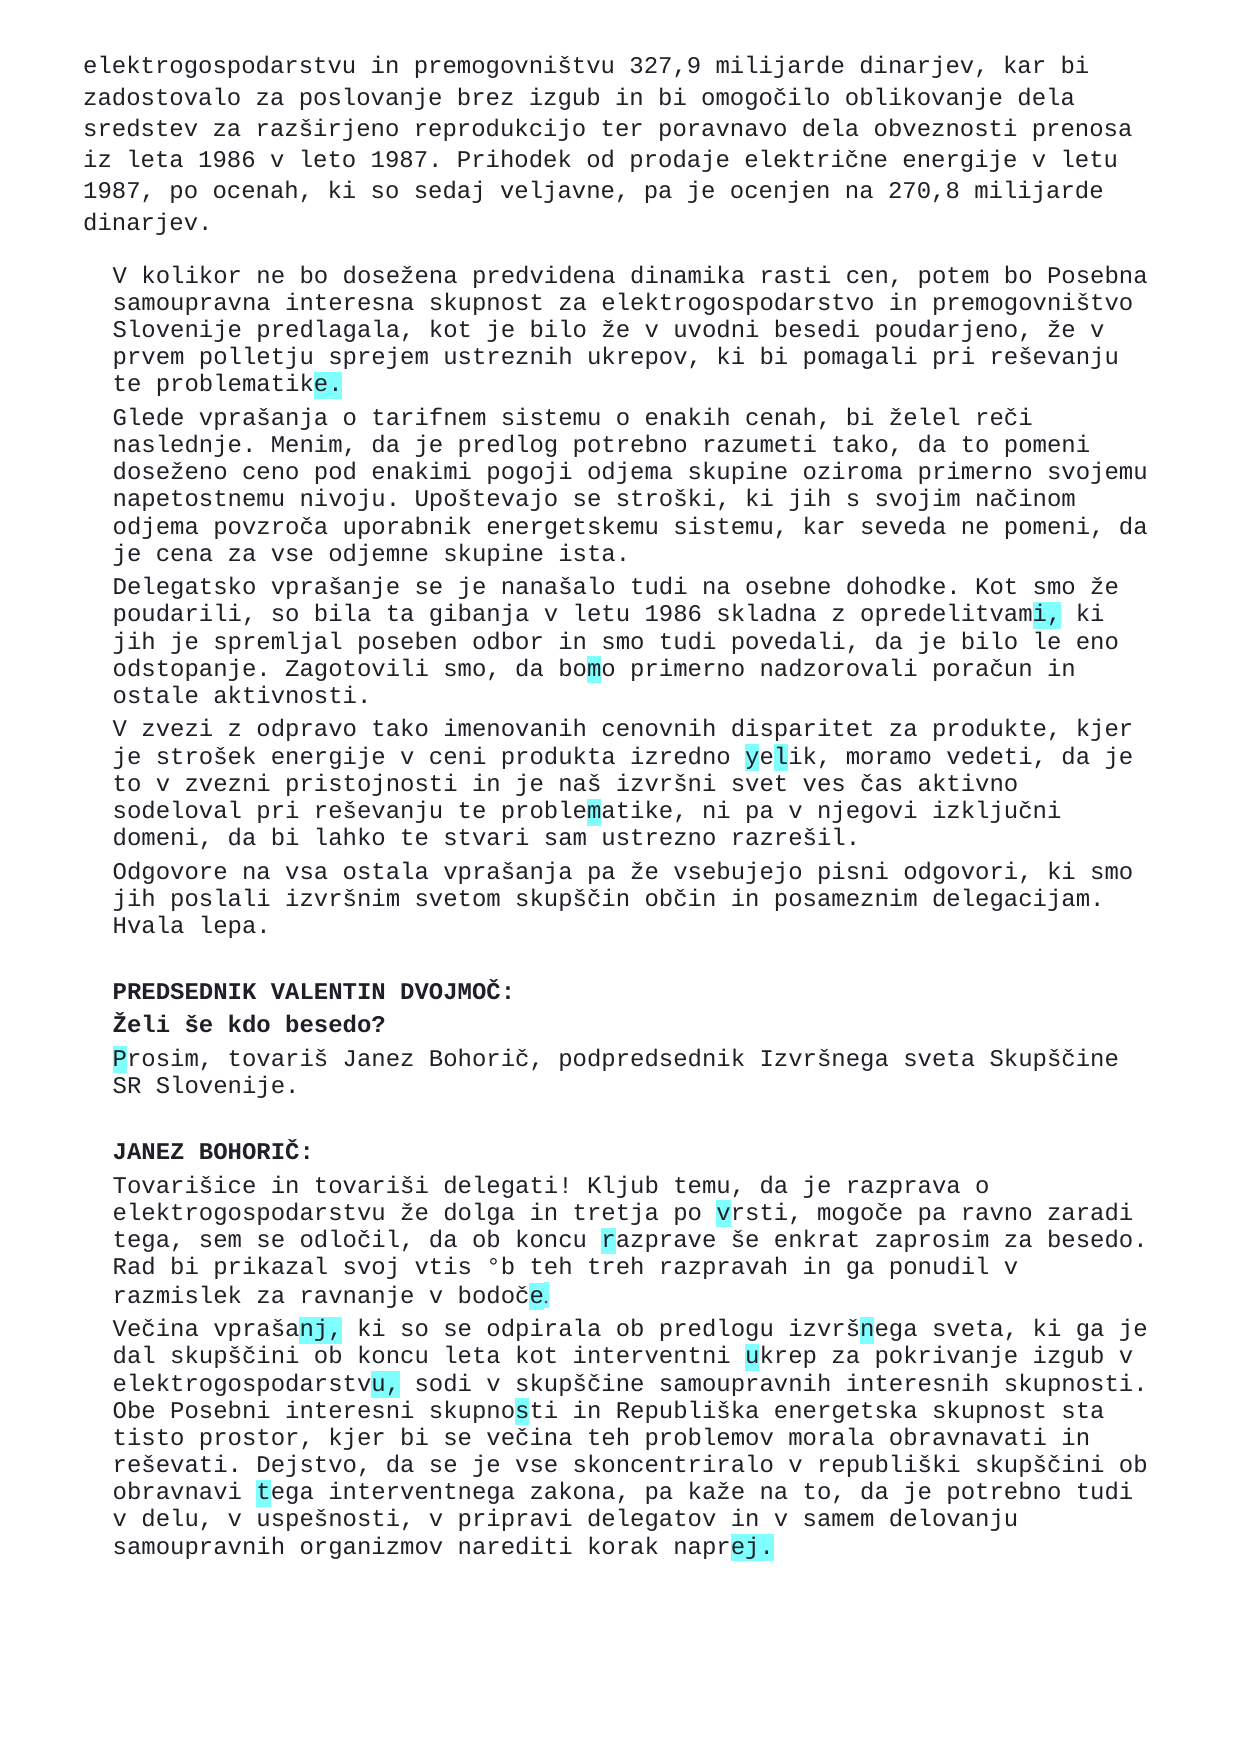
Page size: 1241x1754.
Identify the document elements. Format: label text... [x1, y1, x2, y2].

text Želi še kdo besedo? [112, 1013, 1157, 1040]
text PREDSEDNIK VALENTIN DVOJMOČ: [112, 979, 1157, 1007]
text JANEZ BOHORIČ: [112, 1139, 1157, 1167]
text Prosim, tovariš Janez Bohorič, podpredsednik Izvršnega sveta Skupščine SR Slovenije. [112, 1046, 1157, 1101]
text Glede vprašanja o tarifnem sistemu o enakih cenah, bi želel reči naslednje. Menim, da je predlog potrebno razumeti tako, da to pomeni doseženo ceno pod enakimi pogoji odjema skupine oziroma primerno svojemu napetostnemu nivoju. Upoštevajo se stroški, ki jih s svojim načinom odjema povzroča uporabnik energetskemu sistemu, kar seveda ne pomeni, da je cena za vse odjemne skupine ista. [112, 405, 1157, 568]
text Delegatsko vprašanje se je nanašalo tudi na osebne dohodke. Kot smo že poudarili, so bila ta gibanja v letu 1986 skladna z opredelitvami, ki jih je spremljal poseben odbor in smo tudi povedali, da je bilo le eno odstopanje. Zagotovili smo, da bomo primerno nadzorovali poračun in ostale aktivnosti. [112, 575, 1157, 711]
text Večina vprašanj, ki so se odpirala ob predlogu izvršnega sveta, ki ga je dal skupščini ob koncu leta kot interventni ukrep za pokrivanje izgub v elektrogospodarstvu, sodi v skupščine samoupravnih interesnih skupnosti. Obe Posebni interesni skupnosti in Republiška energetska skupnost sta tisto prostor, kjer bi se večina teh problemov morala obravnavati in reševati. Dejstvo, da se je vse skoncentriralo v republiški skupščini ob obravnavi tega interventnega zakona, pa kaže na to, da je potrebno tudi v delu, v uspešnosti, v pripravi delegatov in v samem delovanju samoupravnih organizmov narediti korak naprej. [112, 1317, 1157, 1561]
text V zvezi z odpravo tako imenovanih cenovnih disparitet za produkte, kjer je strošek energije v ceni produkta izredno yelik, moramo vedeti, da je to v zvezni pristojnosti in je naš izvršni svet ves čas aktivno sodeloval pri reševanju te problematike, ni pa v njegovi izključni domeni, da bi lahko te stvari sam ustrezno razrešil. [112, 717, 1157, 853]
text V kolikor ne bo dosežena predvidena dinamika rasti cen, potem bo Posebna samoupravna interesna skupnost za elektrogospodarstvo in premogovništvo Slovenije predlagala, kot je bilo že v uvodni besedi poudarjeno, že v prvem polletju sprejem ustreznih ukrepov, ki bi pomagali pri reševanju te problematike. [112, 263, 1157, 399]
text Tovarišice in tovariši delegati! Kljub temu, da je razprava o elektrogospodarstvu že dolga in tretja po vrsti, mogoče pa ravno zaradi tega, sem se odločil, da ob koncu razprave še enkrat zaprosim za besedo. Rad bi prikazal svoj vtis °b teh treh razpravah in ga ponudil v razmislek za ravnanje v bodoče. [112, 1173, 1157, 1310]
text Odgovore na vsa ostala vprašanja pa že vsebujejo pisni odgovori, ki smo jih poslali izvršnim svetom skupščin občin in posameznim delegacijam. Hvala lepa. [112, 859, 1157, 941]
